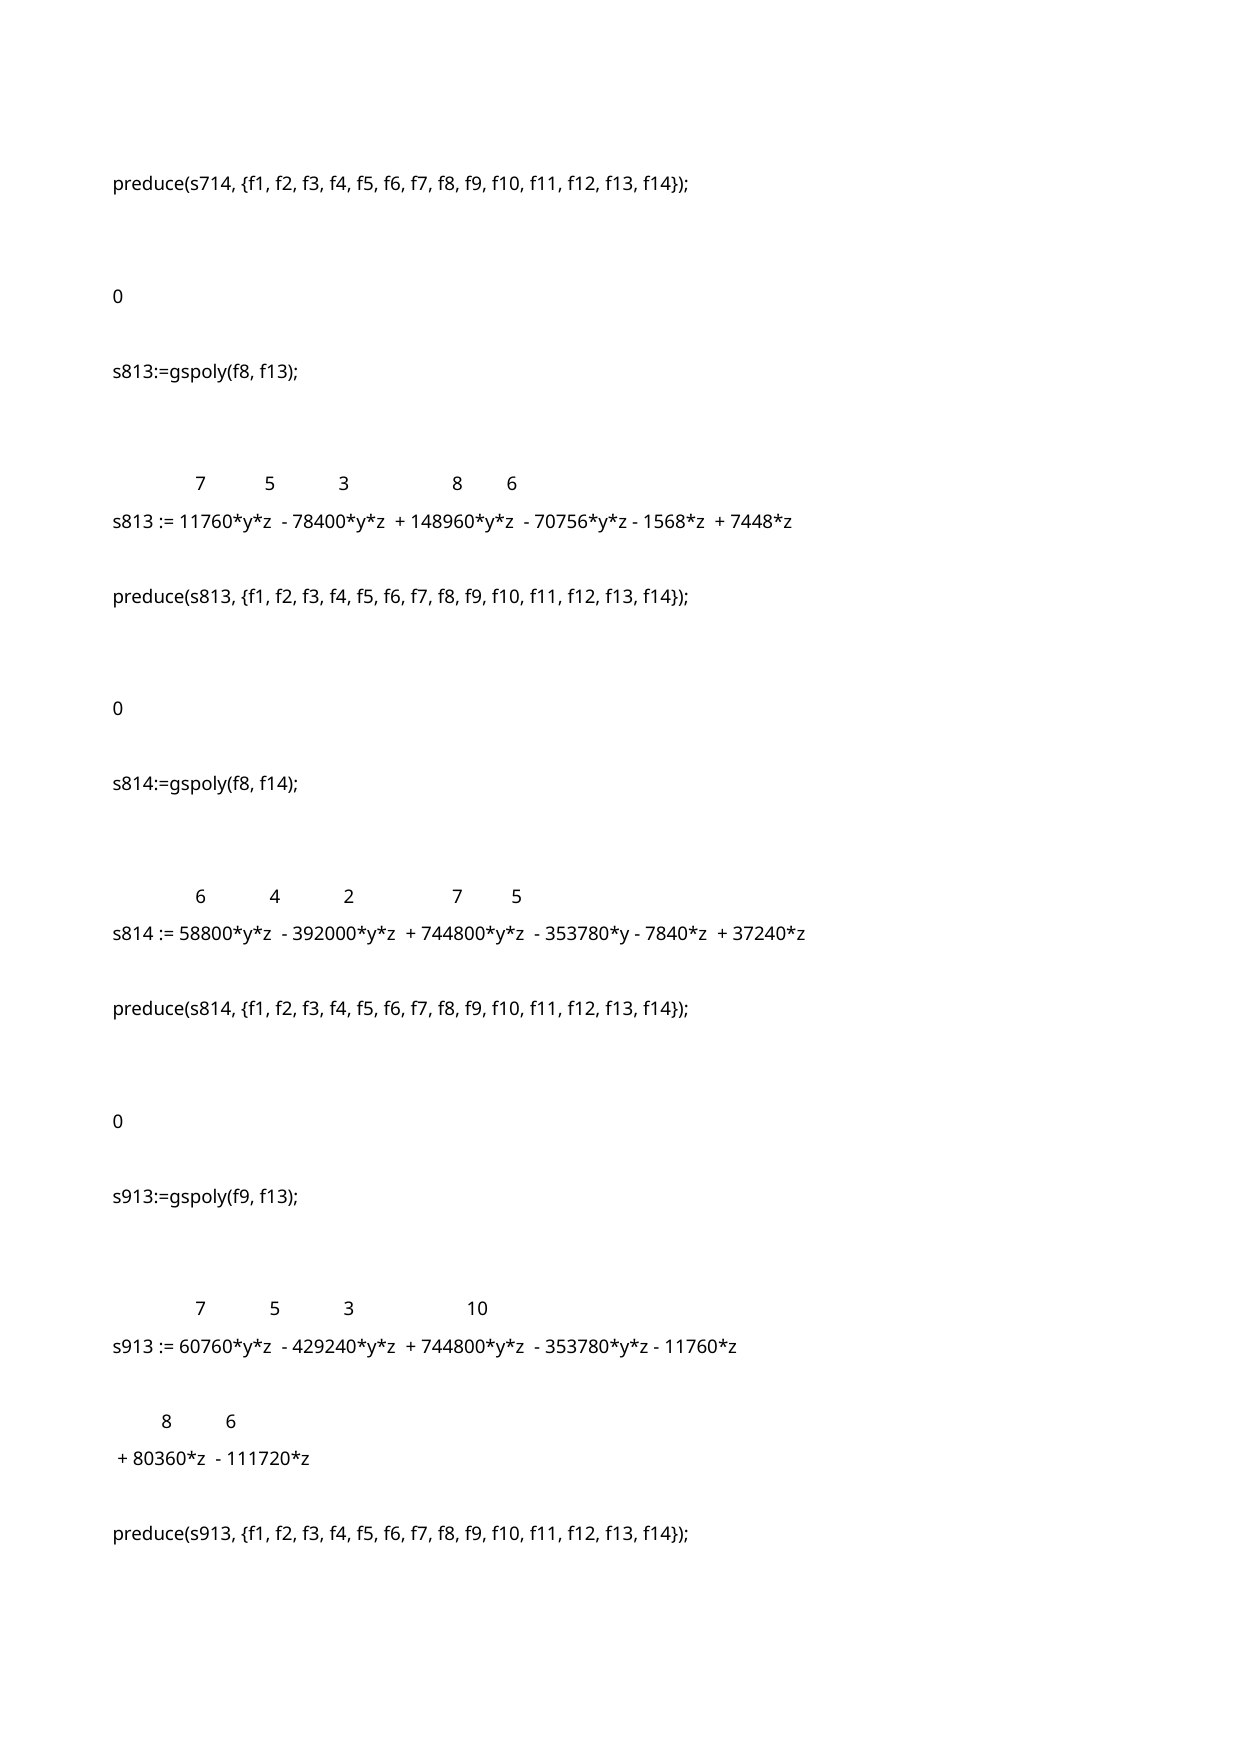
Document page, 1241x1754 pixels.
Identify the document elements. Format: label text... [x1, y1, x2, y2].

text s913:=gspoly(f9, f13); [112, 1177, 1128, 1214]
text 7 5 3 8 6 [112, 464, 1128, 502]
text s913 := 60760*y*z - 429240*y*z + 744800*y*z - 353780*y*z - 11760*z [112, 1327, 1128, 1364]
text 0 [112, 1102, 1128, 1139]
text preduce(s714, {f1, f2, f3, f4, f5, f6, f7, f8, f9, f10, f11, f12, f13, f14}); [112, 164, 1128, 202]
text s814:=gspoly(f8, f14); [112, 764, 1128, 802]
text 0 [112, 689, 1128, 727]
text s814 := 58800*y*z - 392000*y*z + 744800*y*z - 353780*y - 7840*z + 37240*z [112, 914, 1128, 952]
text preduce(s913, {f1, f2, f3, f4, f5, f6, f7, f8, f9, f10, f11, f12, f13, f14}); [112, 1514, 1128, 1552]
text s813 := 11760*y*z - 78400*y*z + 148960*y*z - 70756*y*z - 1568*z + 7448*z [112, 502, 1128, 539]
text s813:=gspoly(f8, f13); [112, 352, 1128, 389]
text preduce(s813, {f1, f2, f3, f4, f5, f6, f7, f8, f9, f10, f11, f12, f13, f14}); [112, 577, 1128, 614]
text preduce(s814, {f1, f2, f3, f4, f5, f6, f7, f8, f9, f10, f11, f12, f13, f14}); [112, 989, 1128, 1027]
text 0 [112, 277, 1128, 314]
text 6 4 2 7 5 [112, 877, 1128, 914]
text + 80360*z - 111720*z [112, 1439, 1128, 1477]
text 8 6 [112, 1402, 1128, 1439]
text 7 5 3 10 [112, 1289, 1128, 1327]
